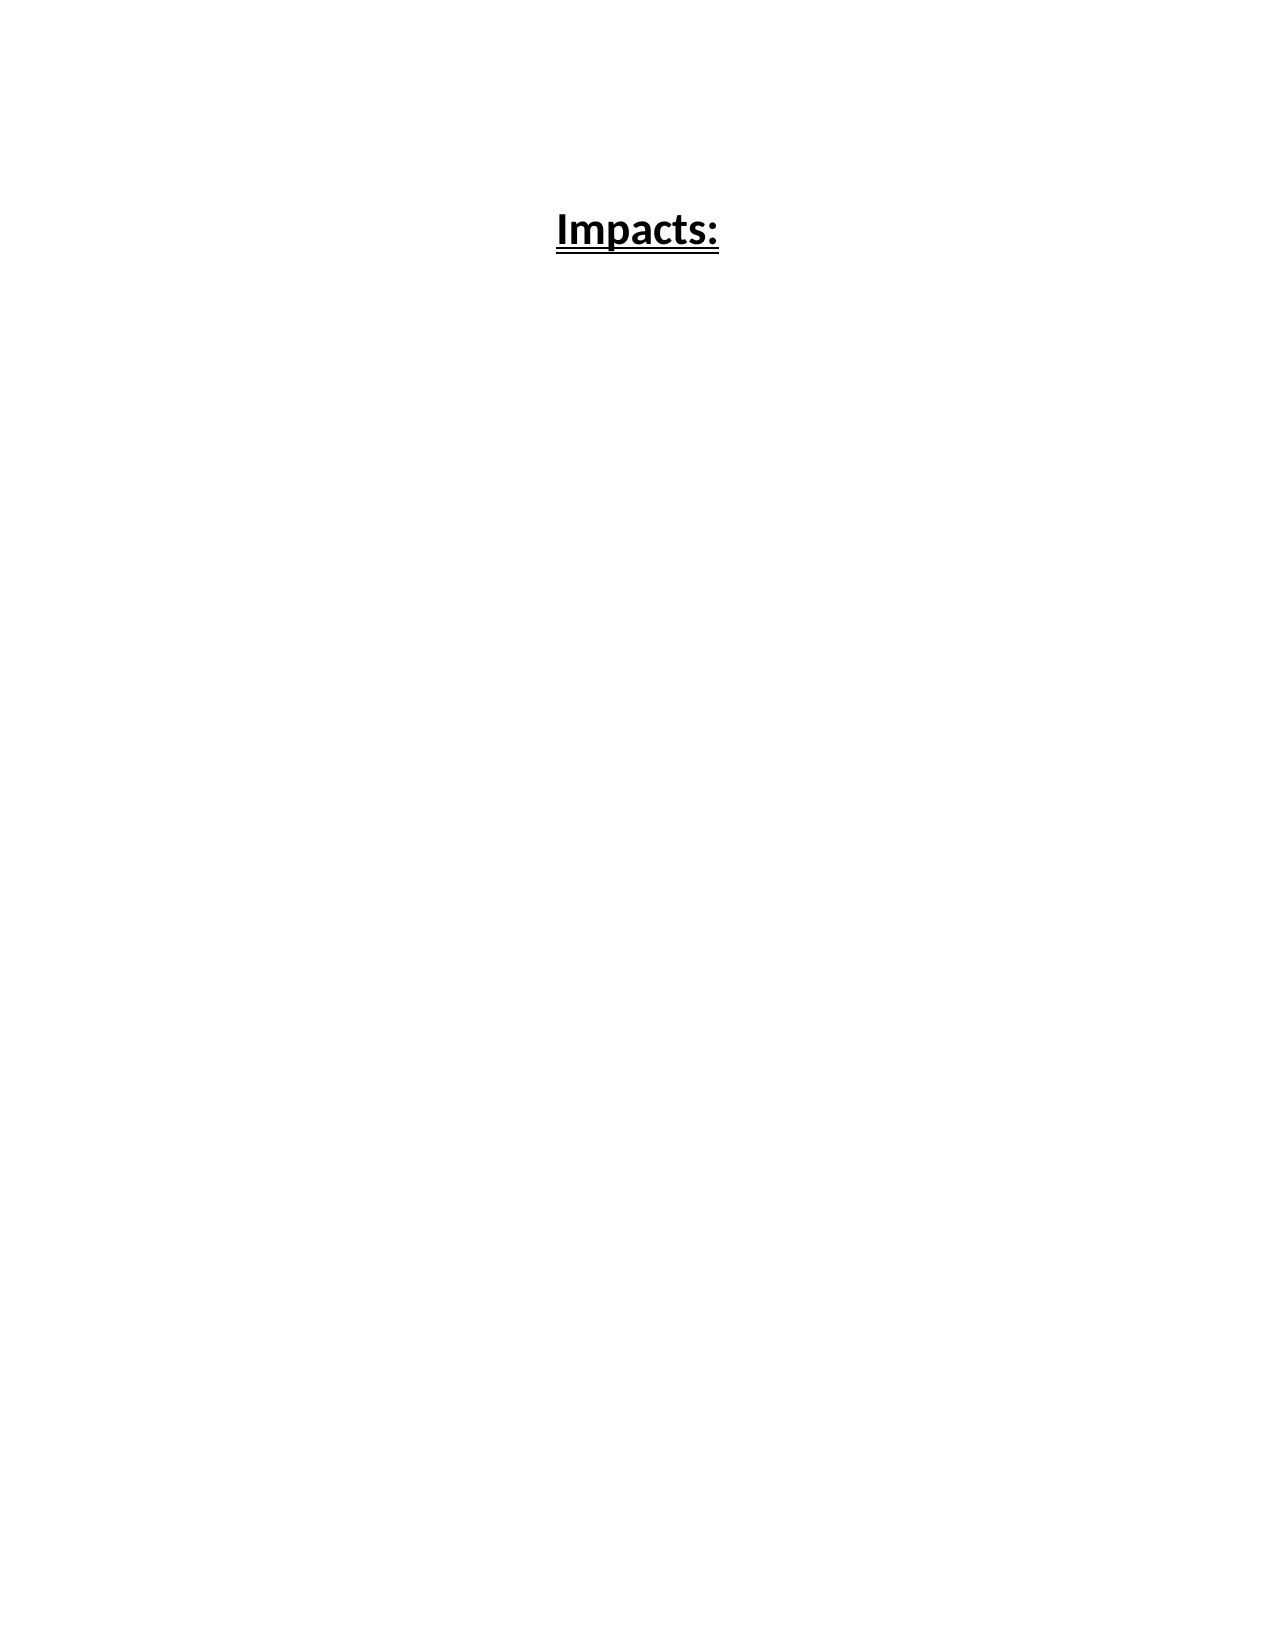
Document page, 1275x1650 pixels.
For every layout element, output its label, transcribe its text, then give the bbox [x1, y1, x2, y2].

subtitle Impacts: [150, 200, 1125, 256]
